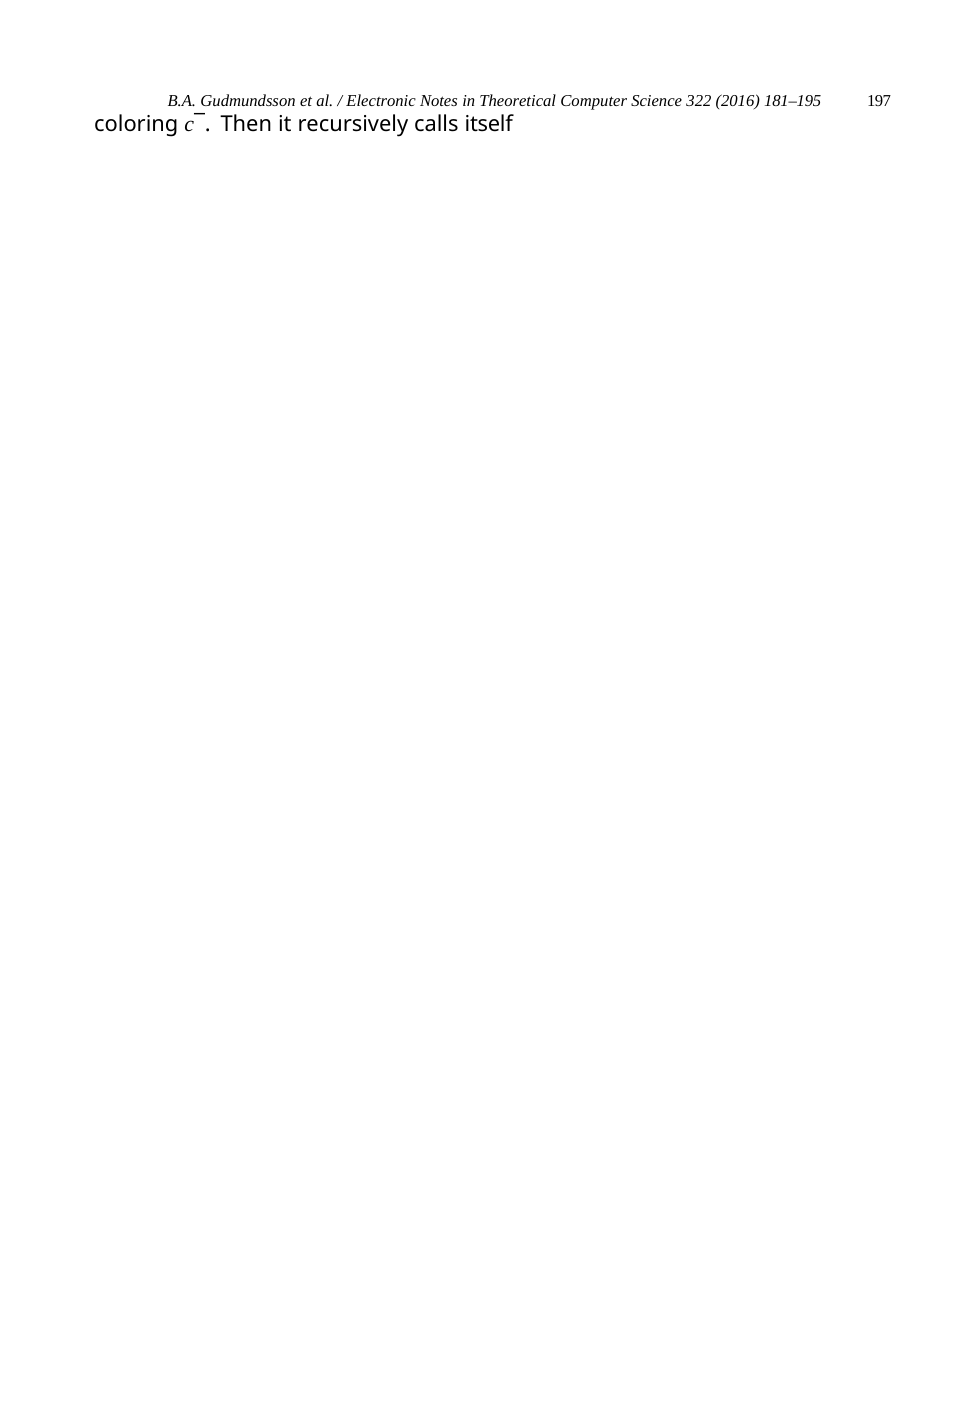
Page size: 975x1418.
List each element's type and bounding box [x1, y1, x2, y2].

text [94, 110, 893, 137]
